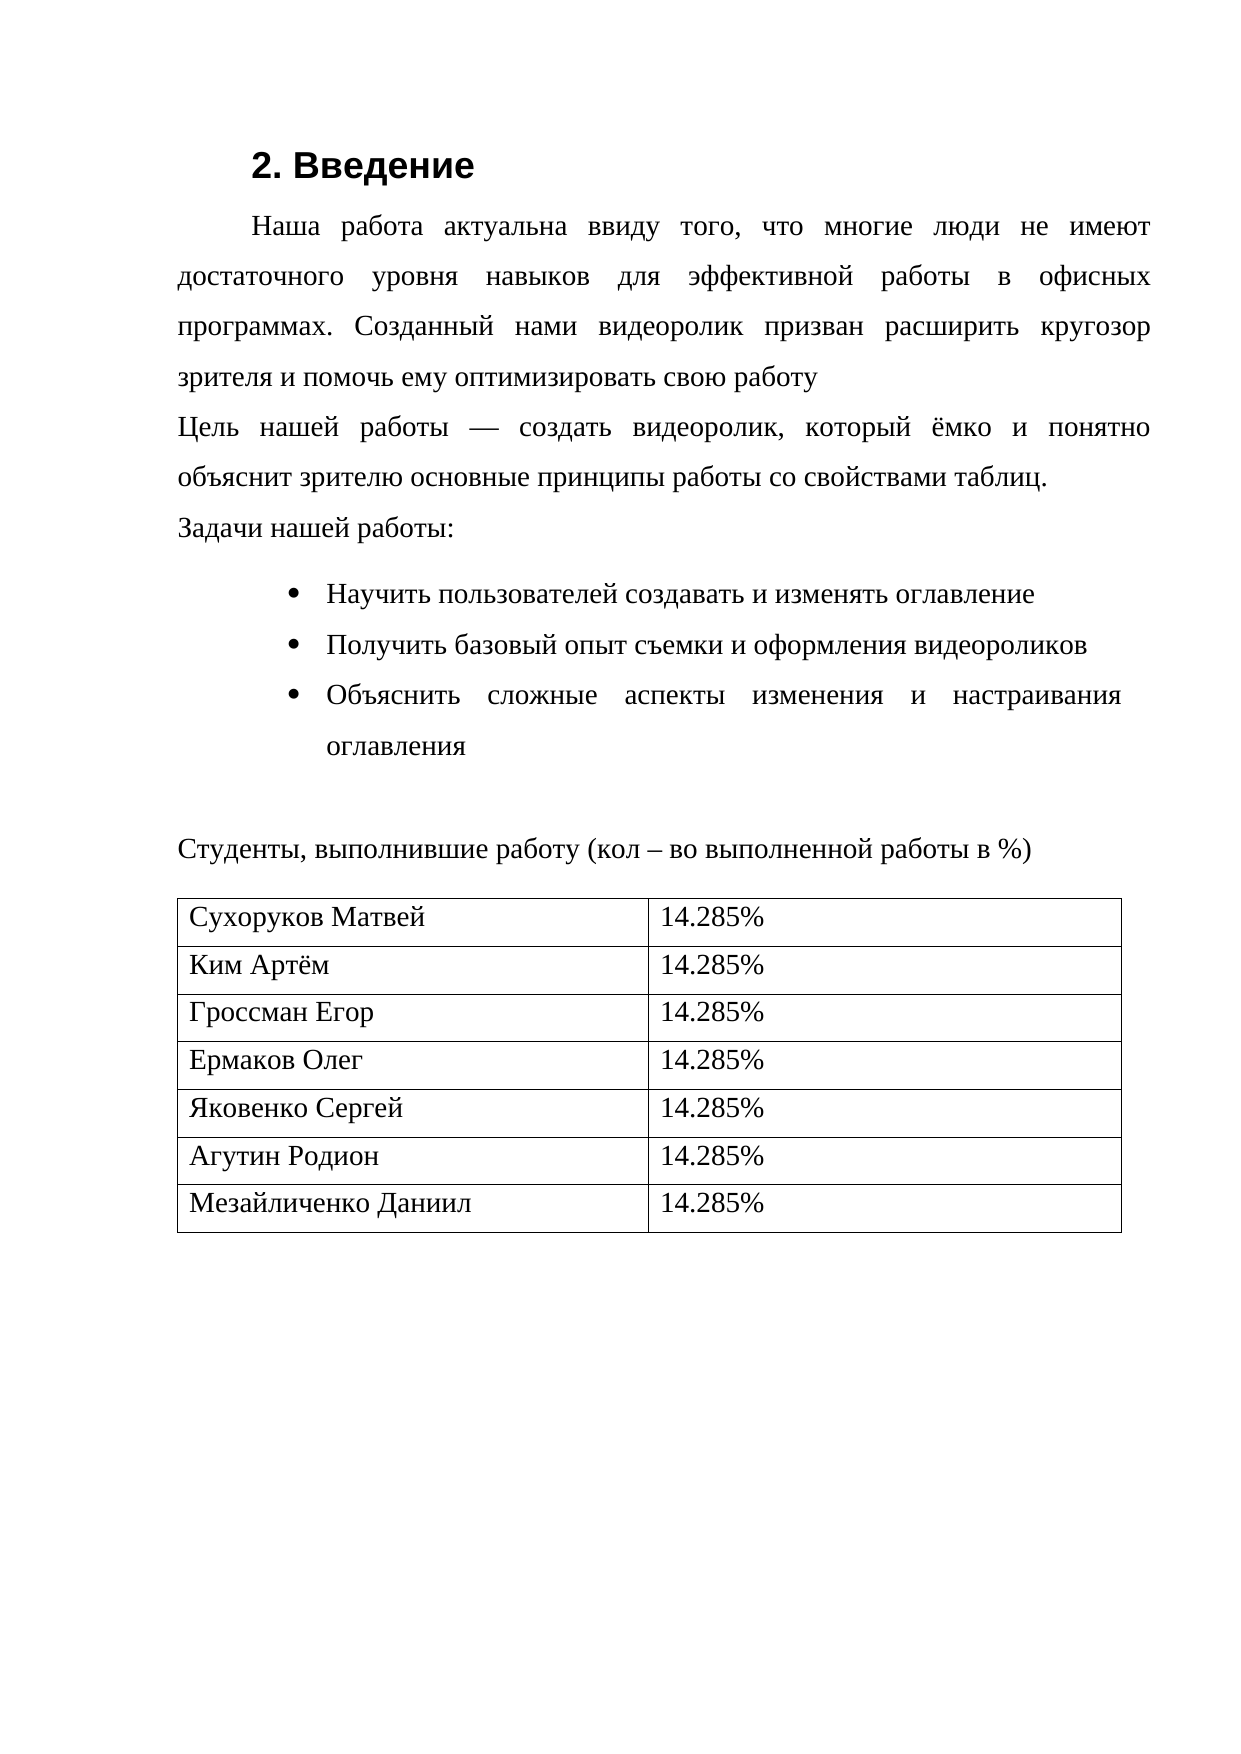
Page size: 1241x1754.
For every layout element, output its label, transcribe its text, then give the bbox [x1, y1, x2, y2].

list Объяснить сложные аспекты изменения и настраивания оглавления [288, 677, 1122, 761]
table_cell 14.285% [649, 1138, 1121, 1184]
table_cell 14.285% [649, 947, 1121, 993]
table_cell 14.285% [649, 1042, 1121, 1089]
text Задачи нашей работы: [177, 510, 1152, 543]
table_header 14.285% [649, 899, 1121, 946]
table_cell Агутин Родион [178, 1138, 648, 1184]
list Научить пользователей создавать и изменять оглавление [288, 577, 1122, 610]
subtitle 2. Введение [251, 143, 1122, 186]
table_cell Ермаков Олег [178, 1042, 648, 1089]
table_header Сухоруков Матвей [178, 899, 648, 946]
table_cell 14.285% [649, 1090, 1121, 1137]
table_cell 14.285% [649, 995, 1121, 1041]
list Получить базовый опыт съемки и оформления видеороликов [288, 627, 1122, 661]
text Наша работа актуальна ввиду того, что многие люди не имеют достаточного уровня навыков для эффективной работы в офисных программах. Созданный нами видеоролик призван расширить кругозор зрителя и помочь ему оптимизировать свою работу [177, 208, 1152, 392]
table_cell Гроссман Егор [178, 995, 648, 1041]
table_cell 14.285% [649, 1185, 1121, 1232]
table_cell Яковенко Сергей [178, 1090, 648, 1137]
text Цель нашей работы — создать видеоролик, который ёмко и понятно объяснит зрителю основные принципы работы со свойствами таблиц. [177, 409, 1152, 493]
text Студенты, выполнившие работу (кол – во выполненной работы в %) [177, 831, 1122, 864]
table_cell Ким Артём [178, 947, 648, 993]
table_cell Мезайличенко Даниил [178, 1185, 648, 1232]
